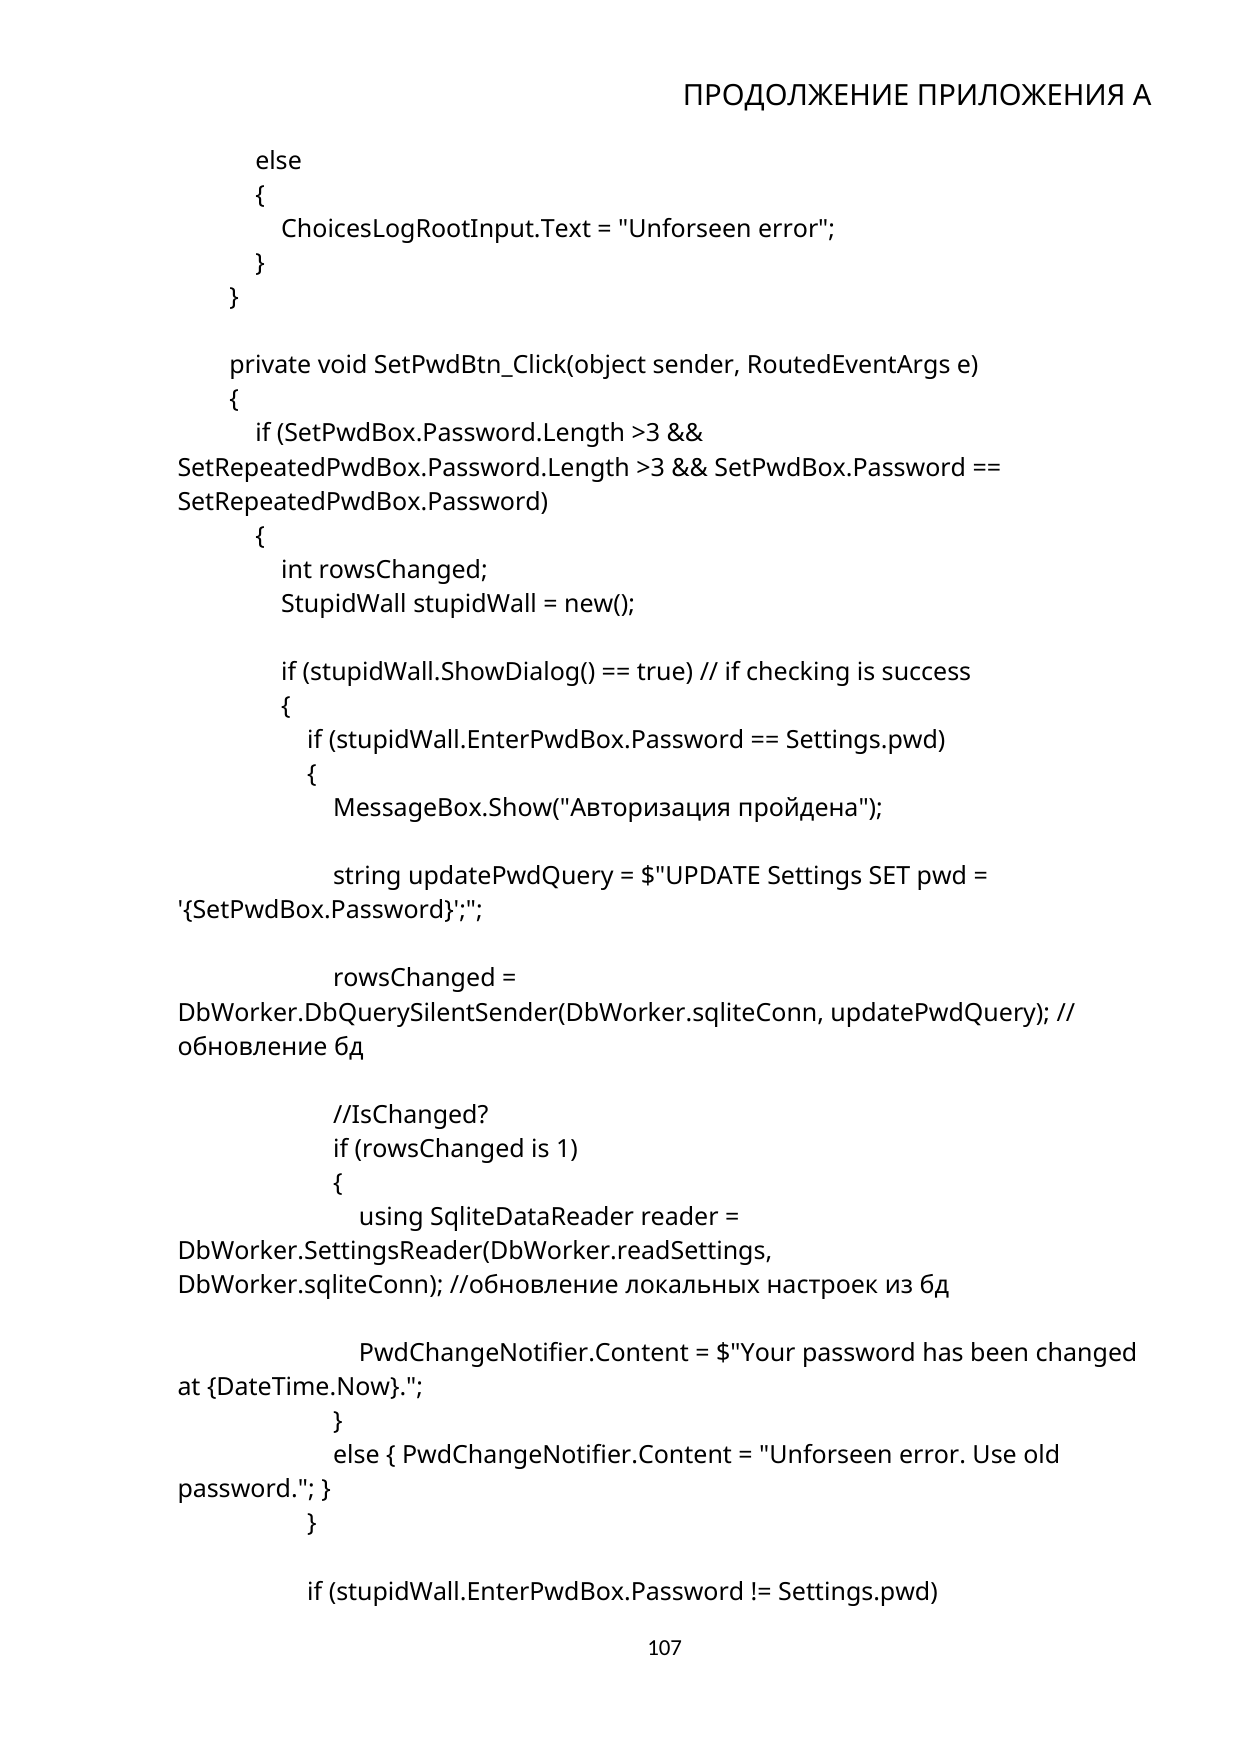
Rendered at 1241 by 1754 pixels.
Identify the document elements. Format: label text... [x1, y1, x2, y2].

text { [177, 688, 1152, 722]
text if (stupidWall.ShowDialog() == true) // if checking is success [177, 653, 1152, 688]
text } [177, 279, 1152, 313]
text { [177, 756, 1152, 790]
text int rowsChanged; [177, 551, 1152, 585]
text { [177, 517, 1152, 551]
text string updatePwdQuery = $"UPDATE Settings SET pwd = '{SetPwdBox.Password}';"; [177, 858, 1152, 926]
text if (SetPwdBox.Password.Length >3 && SetRepeatedPwdBox.Password.Length >3 && SetPwdBox.Password == SetRepeatedPwdBox.Password) [177, 415, 1152, 517]
text rowsChanged = DbWorker.DbQuerySilentSender(DbWorker.sqliteConn, updatePwdQuery); // обновление бд [177, 960, 1152, 1062]
text } [177, 245, 1152, 279]
text StupidWall stupidWall = new(); [177, 585, 1152, 619]
text if (rowsChanged is 1) [177, 1130, 1152, 1164]
text if (stupidWall.EnterPwdBox.Password == Settings.pwd) [177, 722, 1152, 756]
text ChoicesLogRootInput.Text = "Unforseen error"; [177, 211, 1152, 245]
text { [177, 381, 1152, 415]
text else { PwdChangeNotifier.Content = "Unforseen error. Use old password."; } [177, 1437, 1152, 1505]
text else [177, 143, 1152, 177]
text private void SetPwdBtn_Click(object sender, RoutedEventArgs e) [177, 347, 1152, 381]
text } [177, 1505, 1152, 1539]
text using SqliteDataReader reader = DbWorker.SettingsReader(DbWorker.readSettings, DbWorker.sqliteConn); //обновление локальных настроек из бд [177, 1198, 1152, 1301]
text if (stupidWall.EnterPwdBox.Password != Settings.pwd) [177, 1573, 1152, 1607]
text PwdChangeNotifier.Content = $"Your password has been changed at {DateTime.Now}."; [177, 1335, 1152, 1403]
text //IsChanged? [177, 1096, 1152, 1130]
text { [177, 177, 1152, 211]
text { [177, 1164, 1152, 1198]
text MessageBox.Show("Авторизация пройдена"); [177, 790, 1152, 824]
text } [177, 1403, 1152, 1437]
